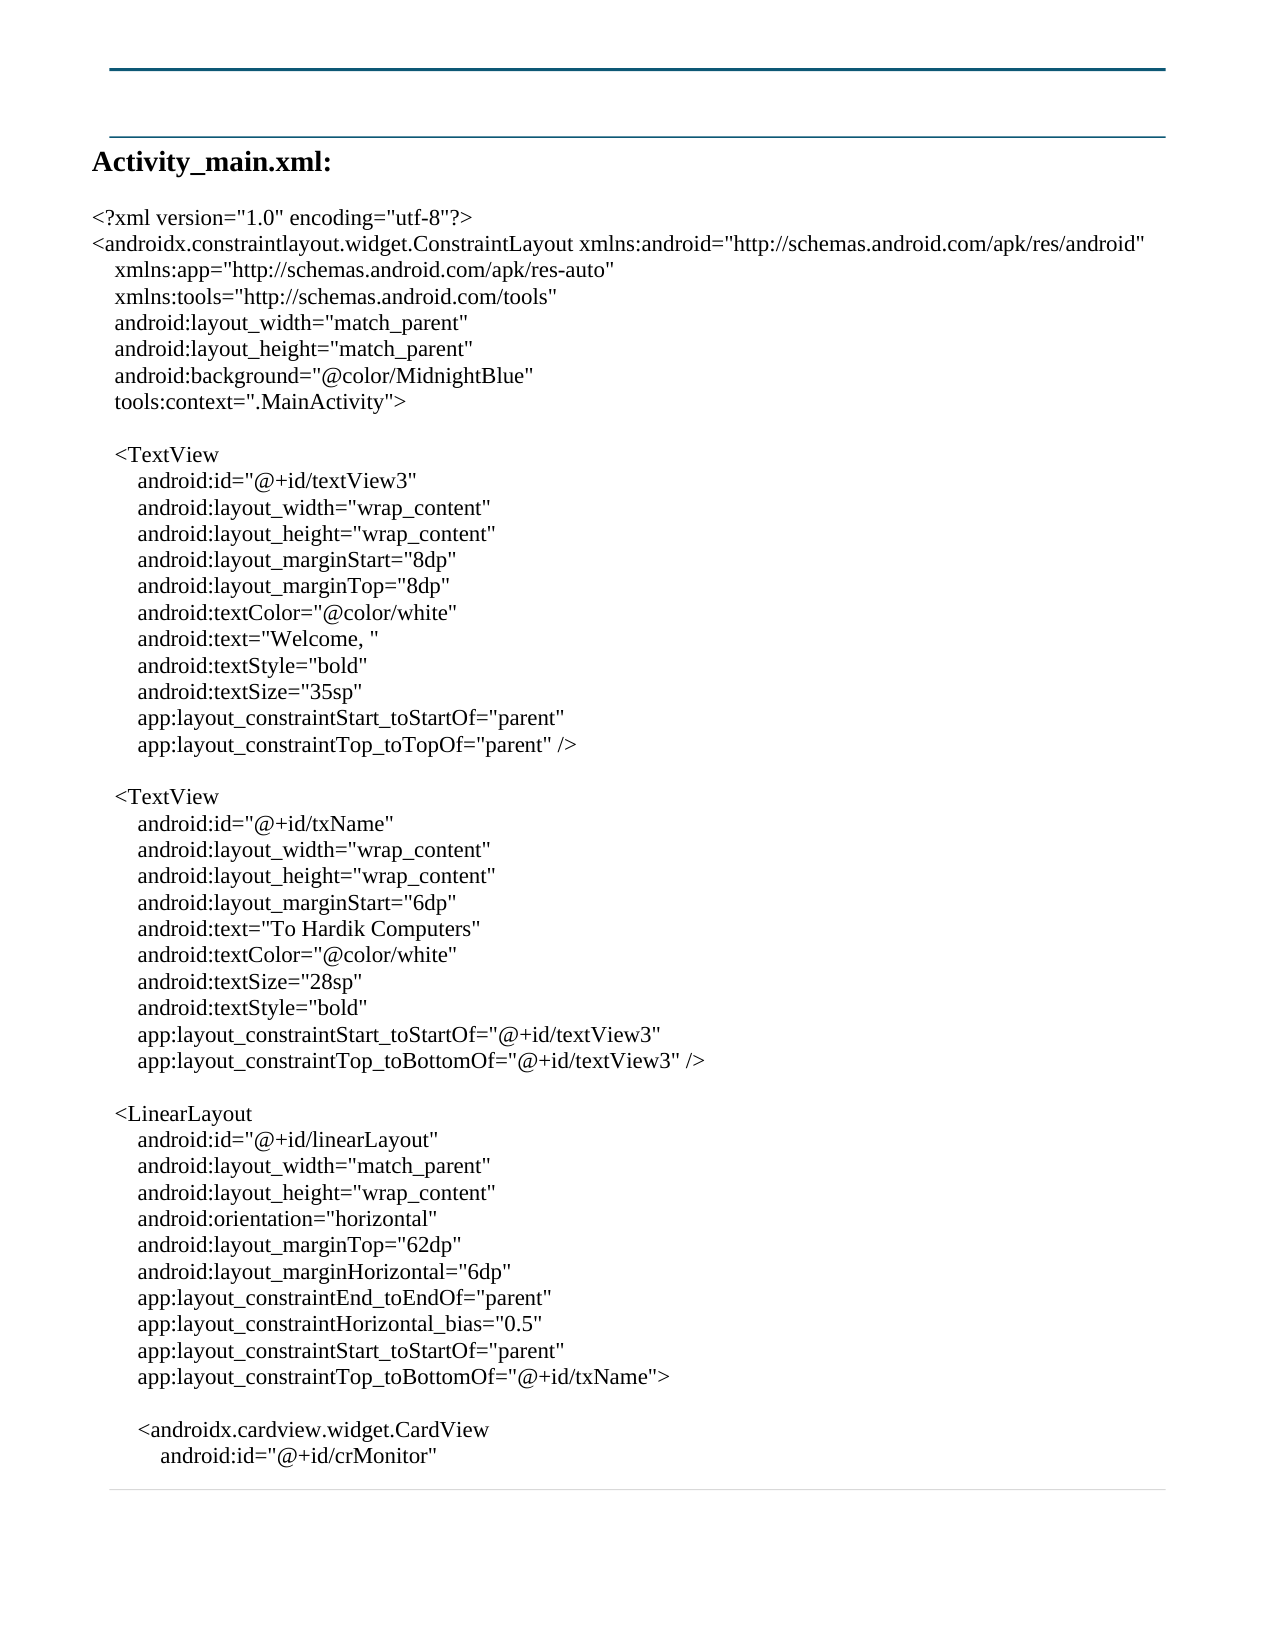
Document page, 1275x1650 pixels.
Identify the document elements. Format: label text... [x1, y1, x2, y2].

text xmlns:tools="http://schemas.android.com/tools" [92, 283, 1171, 309]
text app:layout_constraintStart_toStartOf="parent" [92, 1337, 1171, 1363]
text android:layout_width="match_parent" [92, 309, 1171, 335]
text android:layout_height="wrap_content" [92, 520, 1171, 546]
text app:layout_constraintEnd_toEndOf="parent" [92, 1284, 1171, 1311]
text android:textStyle="bold" [92, 994, 1171, 1021]
text <TextView [92, 441, 1171, 467]
text Activity_main.xml: [92, 144, 1171, 177]
text app:layout_constraintTop_toBottomOf="@+id/txName"> [92, 1363, 1171, 1389]
text android:text="To Hardik Computers" [92, 915, 1171, 942]
text android:textSize="35sp" [92, 678, 1171, 704]
text android:background="@color/MidnightBlue" [92, 362, 1171, 388]
text app:layout_constraintHorizontal_bias="0.5" [92, 1311, 1171, 1337]
text <LinearLayout [92, 1100, 1171, 1126]
text <androidx.constraintlayout.widget.ConstraintLayout xmlns:android="http://schemas.android.com/apk/res/android" [92, 230, 1171, 256]
text app:layout_constraintTop_toBottomOf="@+id/textView3" /> [92, 1047, 1171, 1073]
text android:layout_width="wrap_content" [92, 836, 1171, 862]
text android:orientation="horizontal" [92, 1205, 1171, 1231]
text android:id="@+id/crMonitor" [92, 1442, 1171, 1469]
text app:layout_constraintStart_toStartOf="@+id/textView3" [92, 1021, 1171, 1047]
text xmlns:app="http://schemas.android.com/apk/res-auto" [92, 256, 1171, 283]
text android:layout_marginStart="8dp" [92, 546, 1171, 573]
text android:textColor="@color/white" [92, 599, 1171, 625]
text android:layout_marginTop="8dp" [92, 573, 1171, 599]
text android:textSize="28sp" [92, 968, 1171, 994]
text android:id="@+id/linearLayout" [92, 1126, 1171, 1152]
text android:layout_marginTop="62dp" [92, 1231, 1171, 1258]
text android:id="@+id/textView3" [92, 467, 1171, 493]
text android:id="@+id/txName" [92, 810, 1171, 836]
text app:layout_constraintStart_toStartOf="parent" [92, 704, 1171, 731]
text <?xml version="1.0" encoding="utf-8"?> [92, 204, 1171, 230]
text android:textColor="@color/white" [92, 942, 1171, 968]
text <androidx.cardview.widget.CardView [92, 1416, 1171, 1442]
text android:layout_height="wrap_content" [92, 1179, 1171, 1205]
text android:layout_width="wrap_content" [92, 493, 1171, 520]
text android:layout_marginHorizontal="6dp" [92, 1258, 1171, 1284]
text android:layout_height="wrap_content" [92, 862, 1171, 889]
text android:layout_height="match_parent" [92, 335, 1171, 362]
text android:layout_marginStart="6dp" [92, 889, 1171, 915]
text android:text="Welcome, " [92, 625, 1171, 652]
text app:layout_constraintTop_toTopOf="parent" /> [92, 731, 1171, 757]
text android:layout_width="match_parent" [92, 1152, 1171, 1179]
text <TextView [92, 783, 1171, 810]
text tools:context=".MainActivity"> [92, 388, 1171, 414]
text android:textStyle="bold" [92, 652, 1171, 678]
